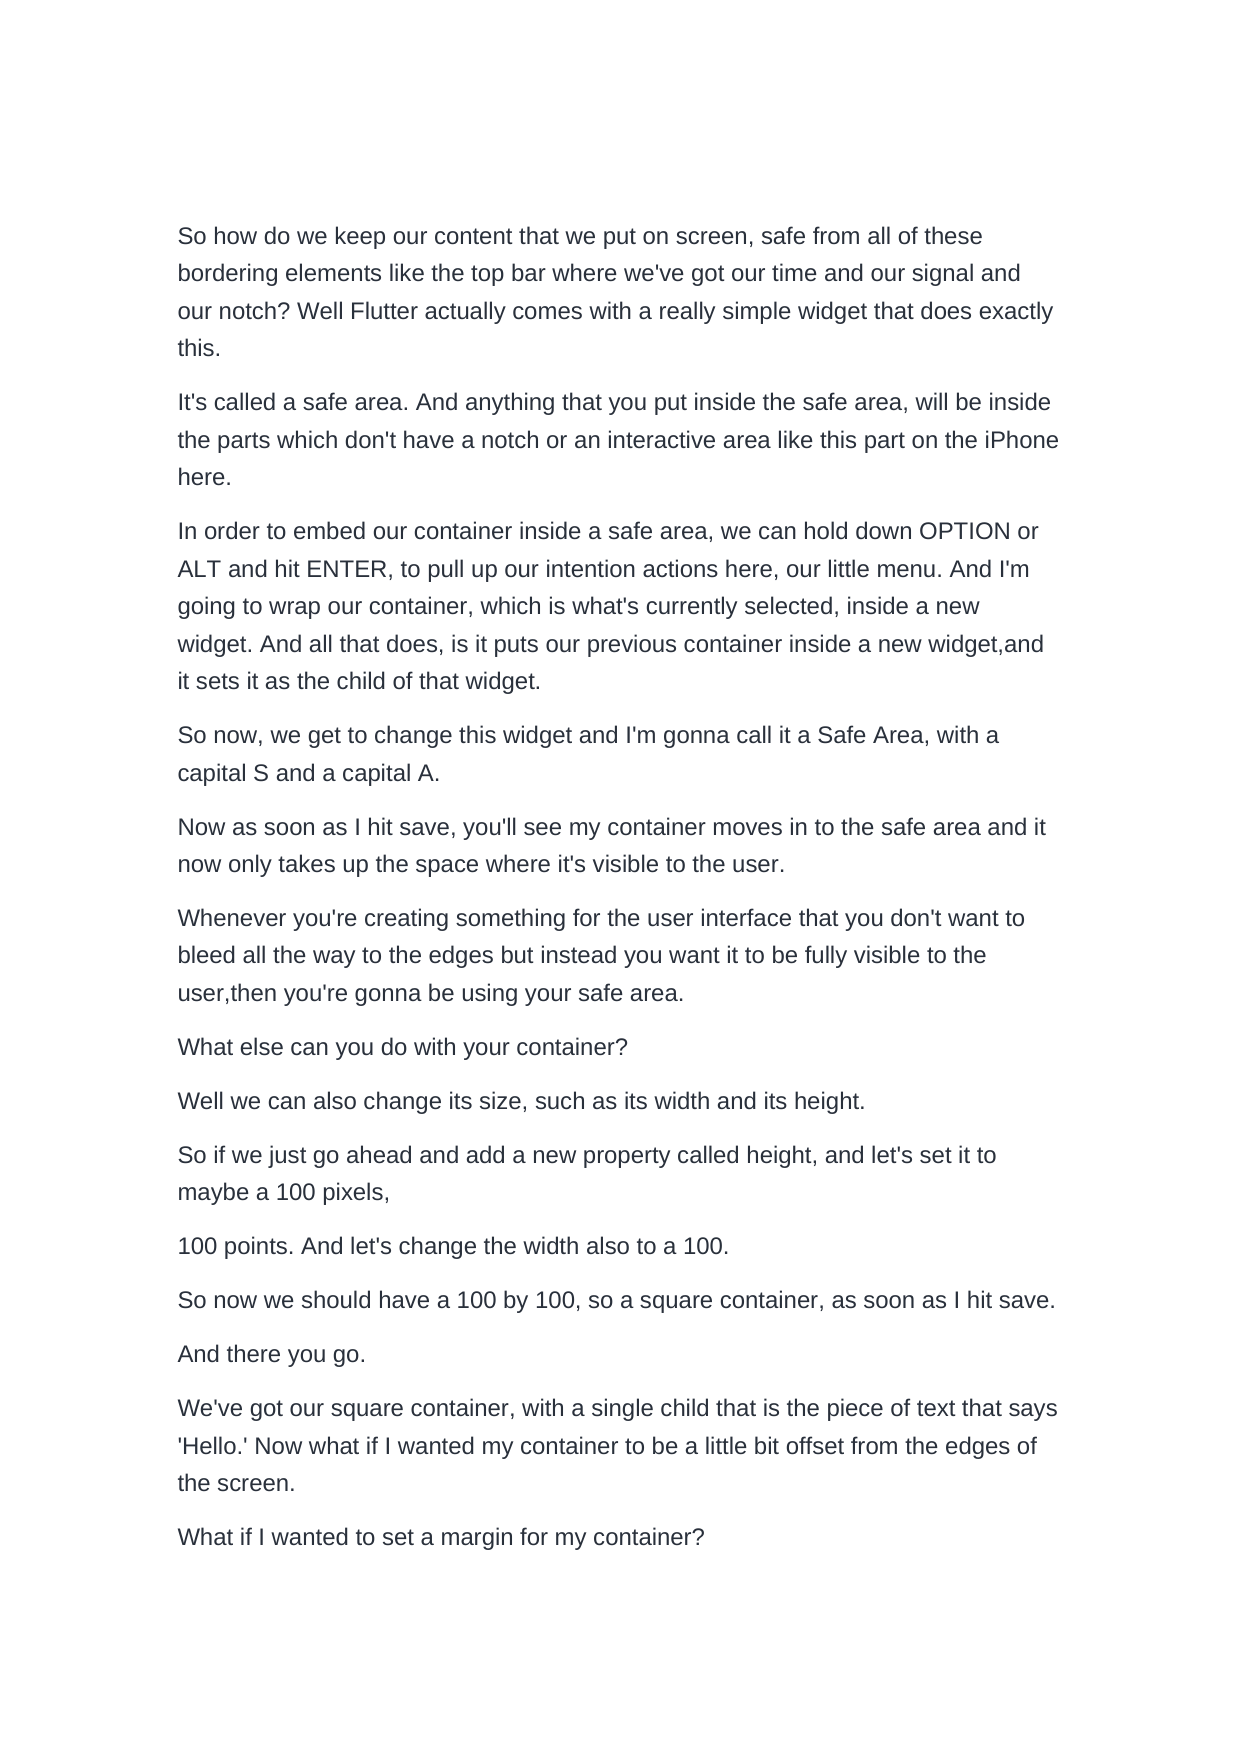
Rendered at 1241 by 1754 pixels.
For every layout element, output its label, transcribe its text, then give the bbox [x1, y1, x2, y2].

text Whenever you're creating something for the user interface that you don't want to bleed all the way to the edges but instead you want it to be fully visible to the user,then you're gonna be using your safe area. [177, 899, 1063, 1012]
text What if I wanted to set a margin for my container? [177, 1518, 1063, 1556]
text In order to embed our container inside a safe area, we can hold down OPTION or ALT and hit ENTER, to pull up our intention actions here, our little menu. And I'm going to wrap our container, which is what's currently selected, inside a new widget. And all that does, is it puts our previous container inside a new widget,and it sets it as the child of that widget. [177, 512, 1063, 700]
text So now we should have a 100 by 100, so a square container, as soon as I hit save. [177, 1281, 1063, 1319]
text What else can you do with your container? [177, 1028, 1063, 1066]
text 100 points. And let's change the width also to a 100. [177, 1227, 1063, 1265]
text It's called a safe area. And anything that you put inside the safe area, will be inside the parts which don't have a notch or an interactive area like this part on the iPhone here. [177, 383, 1063, 496]
text So now, we get to change this widget and I'm gonna call it a Safe Area, with a capital S and a capital A. [177, 716, 1063, 791]
text We've got our square container, with a single child that is the piece of text that says 'Hello.' Now what if I wanted my container to be a little bit offset from the edges of the screen. [177, 1389, 1063, 1502]
text Well we can also change its size, such as its width and its height. [177, 1082, 1063, 1119]
text Now as soon as I hit save, you'll see my container moves in to the safe area and it now only takes up the space where it's visible to the user. [177, 808, 1063, 883]
text So how do we keep our content that we put on screen, safe from all of these bordering elements like the top bar where we've got our time and our signal and our notch? Well Flutter actually comes with a really simple widget that does exactly this. [177, 217, 1063, 367]
text And there you go. [177, 1335, 1063, 1373]
text So if we just go ahead and add a new property called height, and let's set it to maybe a 100 pixels, [177, 1136, 1063, 1211]
